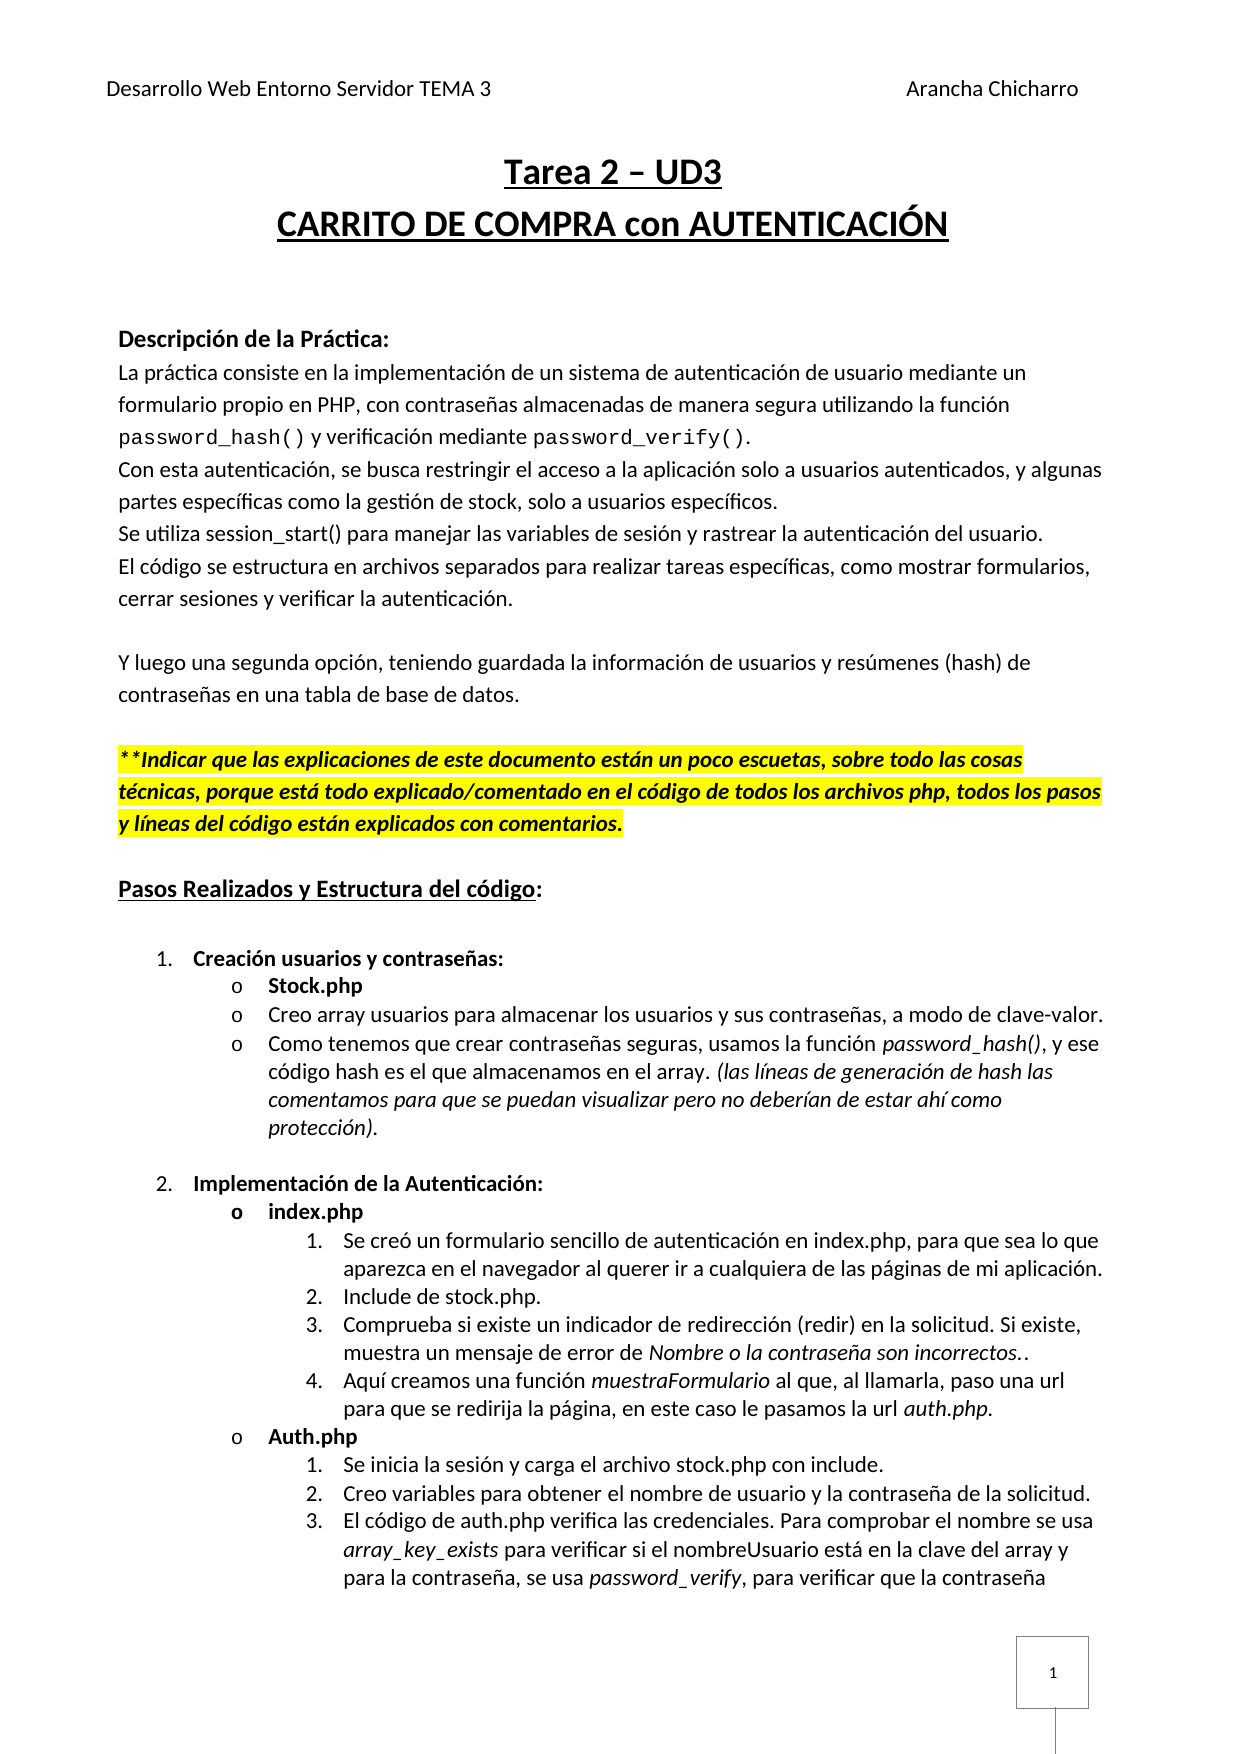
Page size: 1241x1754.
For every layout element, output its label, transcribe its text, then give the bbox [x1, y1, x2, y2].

text El código se estructura en archivos separados para realizar tareas específicas, como mostrar formularios, cerrar sesiones y verificar la autenticación. [118, 552, 1107, 612]
list Implementación de la Autenticación: [156, 1169, 1107, 1197]
list index.php [231, 1197, 1107, 1226]
list Include de stock.php. [306, 1282, 1107, 1310]
list Creo variables para obtener el nombre de usuario y la contraseña de la solicitud. [306, 1479, 1107, 1507]
text Descripción de la Práctica: [118, 323, 1107, 353]
list Como tenemos que crear contraseñas seguras, usamos la función password_hash(), y ese código hash es el que almacenamos en el array. (las líneas de generación de hash las comentamos para que se puedan visualizar pero no deberían de estar ahí como protección). [231, 1029, 1107, 1141]
list Se inicia la sesión y carga el archivo stock.php con include. [306, 1451, 1107, 1479]
list Comprueba si existe un indicador de redirección (redir) en la solicitud. Si existe, muestra un mensaje de error de Nombre o la contraseña son incorrectos.. [306, 1310, 1107, 1366]
text **Indicar que las explicaciones de este documento están un poco escuetas, sobre todo las cosas técnicas, porque está todo explicado/comentado en el código de todos los archivos php, todos los pasos y líneas del código están explicados con comentarios. [118, 745, 1107, 837]
text Tarea 2 – UD3 [118, 148, 1107, 193]
list Creación usuarios y contraseñas: [156, 944, 1107, 972]
text Pasos Realizados y Estructura del código: [118, 874, 1107, 904]
list Aquí creamos una función muestraFormulario al que, al llamarla, paso una url para que se redirija la página, en este caso le pasamos la url auth.php. [306, 1366, 1107, 1422]
list Auth.php [231, 1422, 1107, 1451]
text La práctica consiste en la implementación de un sistema de autenticación de usuario mediante un formulario propio en PHP, con contraseñas almacenadas de manera segura utilizando la función password_hash() y verificación mediante password_verify(). [118, 358, 1107, 451]
list Creo array usuarios para almacenar los usuarios y sus contraseñas, a modo de clave-valor. [231, 1000, 1107, 1029]
text Y luego una segunda opción, teniendo guardada la información de usuarios y resúmenes (hash) de contraseñas en una tabla de base de datos. [118, 648, 1107, 708]
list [306, 1507, 1107, 1591]
list Stock.php [231, 972, 1107, 1000]
text CARRITO DE COMPRA con AUTENTICACIÓN [118, 200, 1107, 246]
text Se utiliza session_start() para manejar las variables de sesión y rastrear la autenticación del usuario. [118, 519, 1107, 548]
list Se creó un formulario sencillo de autenticación en index.php, para que sea lo que aparezca en el navegador al querer ir a cualquiera de las páginas de mi aplicación. [306, 1226, 1107, 1282]
text Con esta autenticación, se busca restringir el acceso a la aplicación solo a usuarios autenticados, y algunas partes específicas como la gestión de stock, solo a usuarios específicos. [118, 455, 1107, 515]
